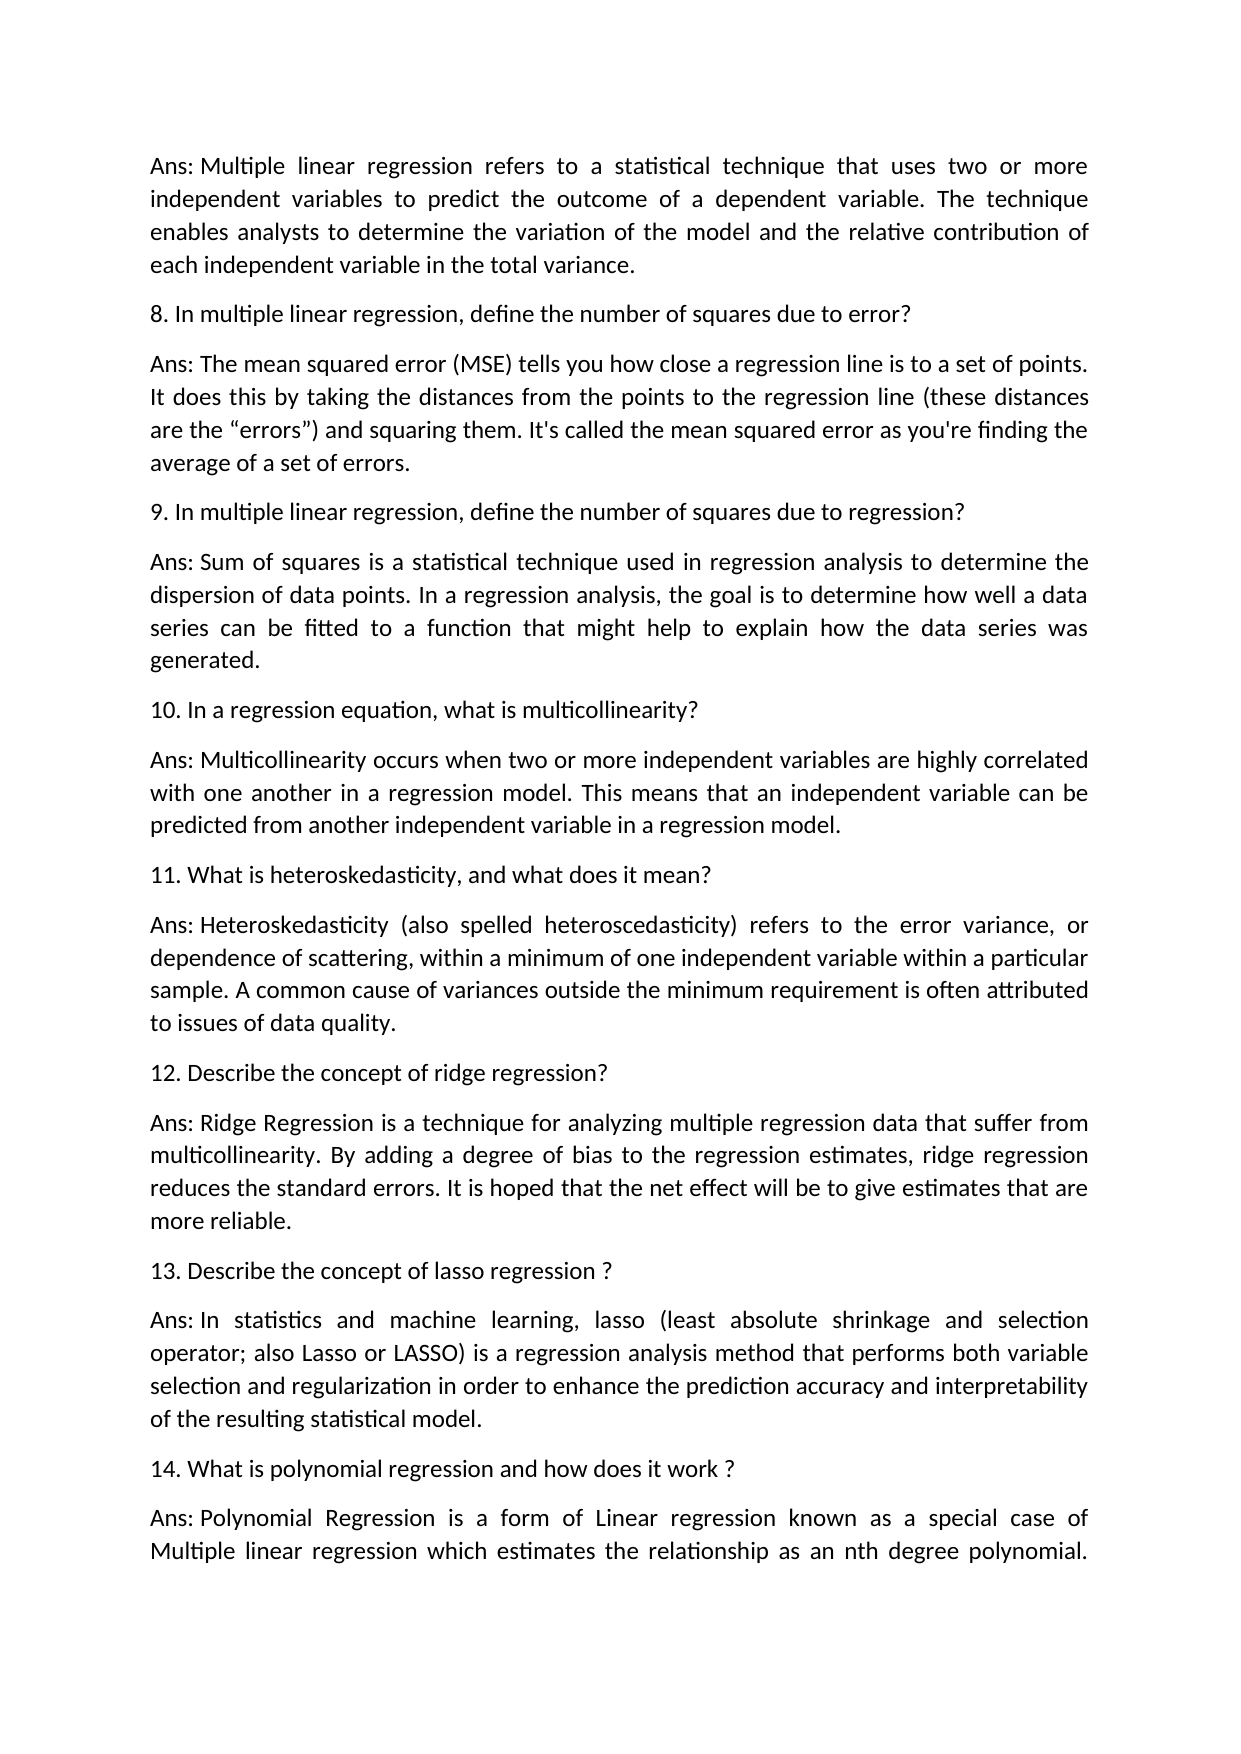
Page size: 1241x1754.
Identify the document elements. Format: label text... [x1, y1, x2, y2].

text Ans: The mean squared error (MSE) tells you how close a regression line is to a set of points. It does this by taking the distances from the points to the regression line (these distances are the “errors”) and squaring them. It's called the mean squared error as you're finding the average of a set of errors. [150, 348, 1090, 477]
text Ans: Multicollinearity occurs when two or more independent variables are highly correlated with one another in a regression model. This means that an independent variable can be predicted from another independent variable in a regression model. [150, 744, 1090, 840]
text 10. In a regression equation, what is multicollinearity? [150, 694, 1090, 725]
text 8. In multiple linear regression, define the number of squares due to error? [150, 298, 1090, 329]
text Ans: Sum of squares is a statistical technique used in regression analysis to determine the dispersion of data points. In a regression analysis, the goal is to determine how well a data series can be fitted to a function that might help to explain how the data series was generated. [150, 546, 1090, 675]
text Ans: Ridge Regression is a technique for analyzing multiple regression data that suffer from multicollinearity. By adding a degree of bias to the regression estimates, ridge regression reduces the standard errors. It is hoped that the net effect will be to give estimates that are more reliable. [150, 1107, 1090, 1236]
text Ans: Heteroskedasticity (also spelled heteroscedasticity) refers to the error variance, or dependence of scattering, within a minimum of one independent variable within a particular sample. A common cause of variances outside the minimum requirement is often attributed to issues of data quality. [150, 909, 1090, 1038]
text 14. What is polynomial regression and how does it work ? [150, 1453, 1090, 1483]
text 12. Describe the concept of ridge regression? [150, 1057, 1090, 1088]
text Ans: Multiple linear regression refers to a statistical technique that uses two or more independent variables to predict the outcome of a dependent variable. The technique enables analysts to determine the variation of the model and the relative contribution of each independent variable in the total variance. [150, 150, 1090, 279]
text 11. What is heteroskedasticity, and what does it mean? [150, 859, 1090, 890]
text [150, 1502, 1090, 1566]
text 13. Describe the concept of lasso regression ? [150, 1255, 1090, 1286]
text 9. In multiple linear regression, define the number of squares due to regression? [150, 496, 1090, 527]
text Ans: In statistics and machine learning, lasso (least absolute shrinkage and selection operator; also Lasso or LASSO) is a regression analysis method that performs both variable selection and regularization in order to enhance the prediction accuracy and interpretability of the resulting statistical model. [150, 1304, 1090, 1434]
